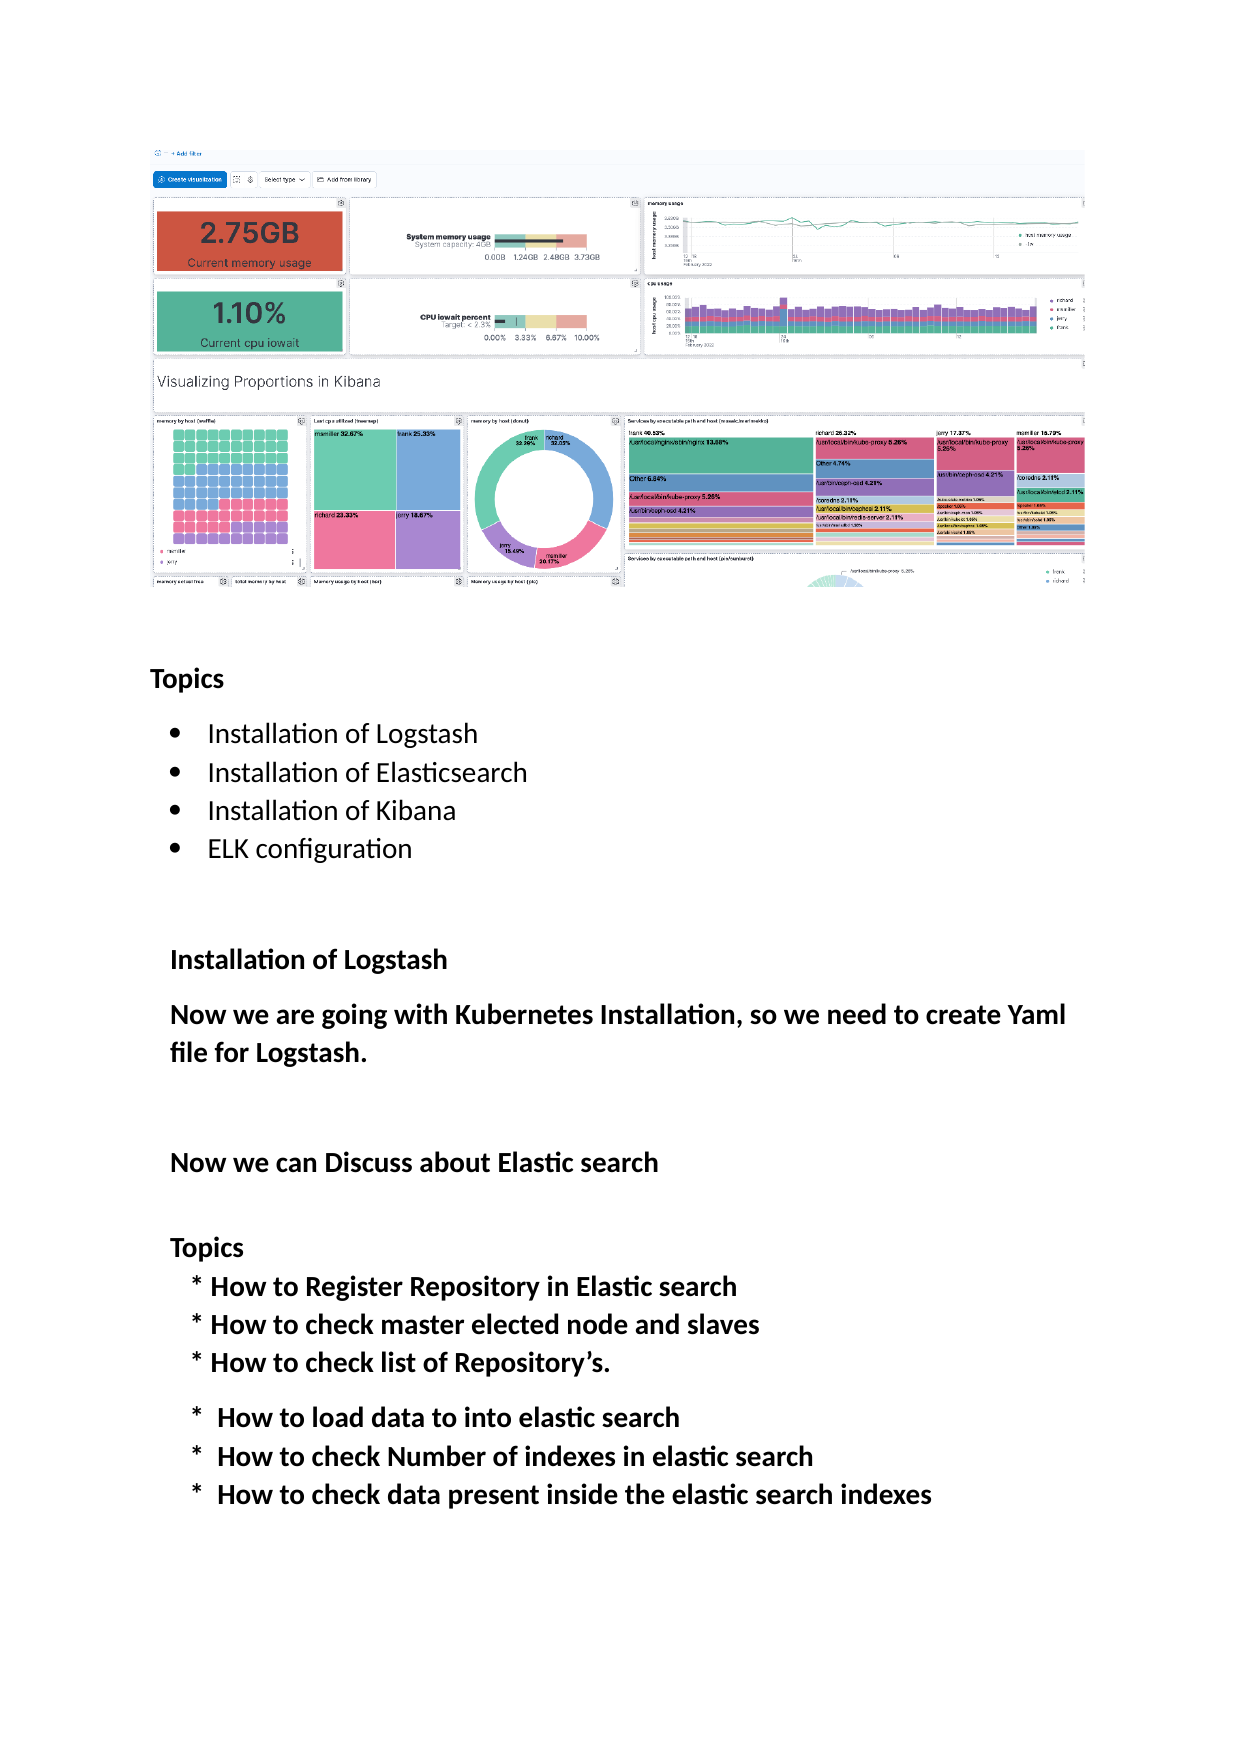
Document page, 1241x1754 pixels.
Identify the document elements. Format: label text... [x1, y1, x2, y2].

text Now we are going with Kubernetes Installation, so we need to create Yaml file for Logstash. [170, 996, 1090, 1070]
list Installation of Logstash [170, 715, 1090, 751]
list ELK configuration [170, 831, 1090, 866]
text * How to load data to into elastic search * How to check Number of indexes in elastic search * How to check data present inside the elastic search indexes [150, 1399, 1090, 1512]
picture [150, 150, 1085, 587]
text Installation of Logstash [170, 941, 1090, 976]
list Installation of Elasticsearch [170, 754, 1090, 789]
text Topics [150, 660, 1090, 696]
text Now we can Discuss about Elastic search [170, 1144, 1090, 1210]
list Installation of Kibana [170, 792, 1090, 828]
text Topics * How to Register Repository in Elastic search * How to check master elected node and slaves * How to check list of Repository’s. [170, 1229, 1090, 1380]
